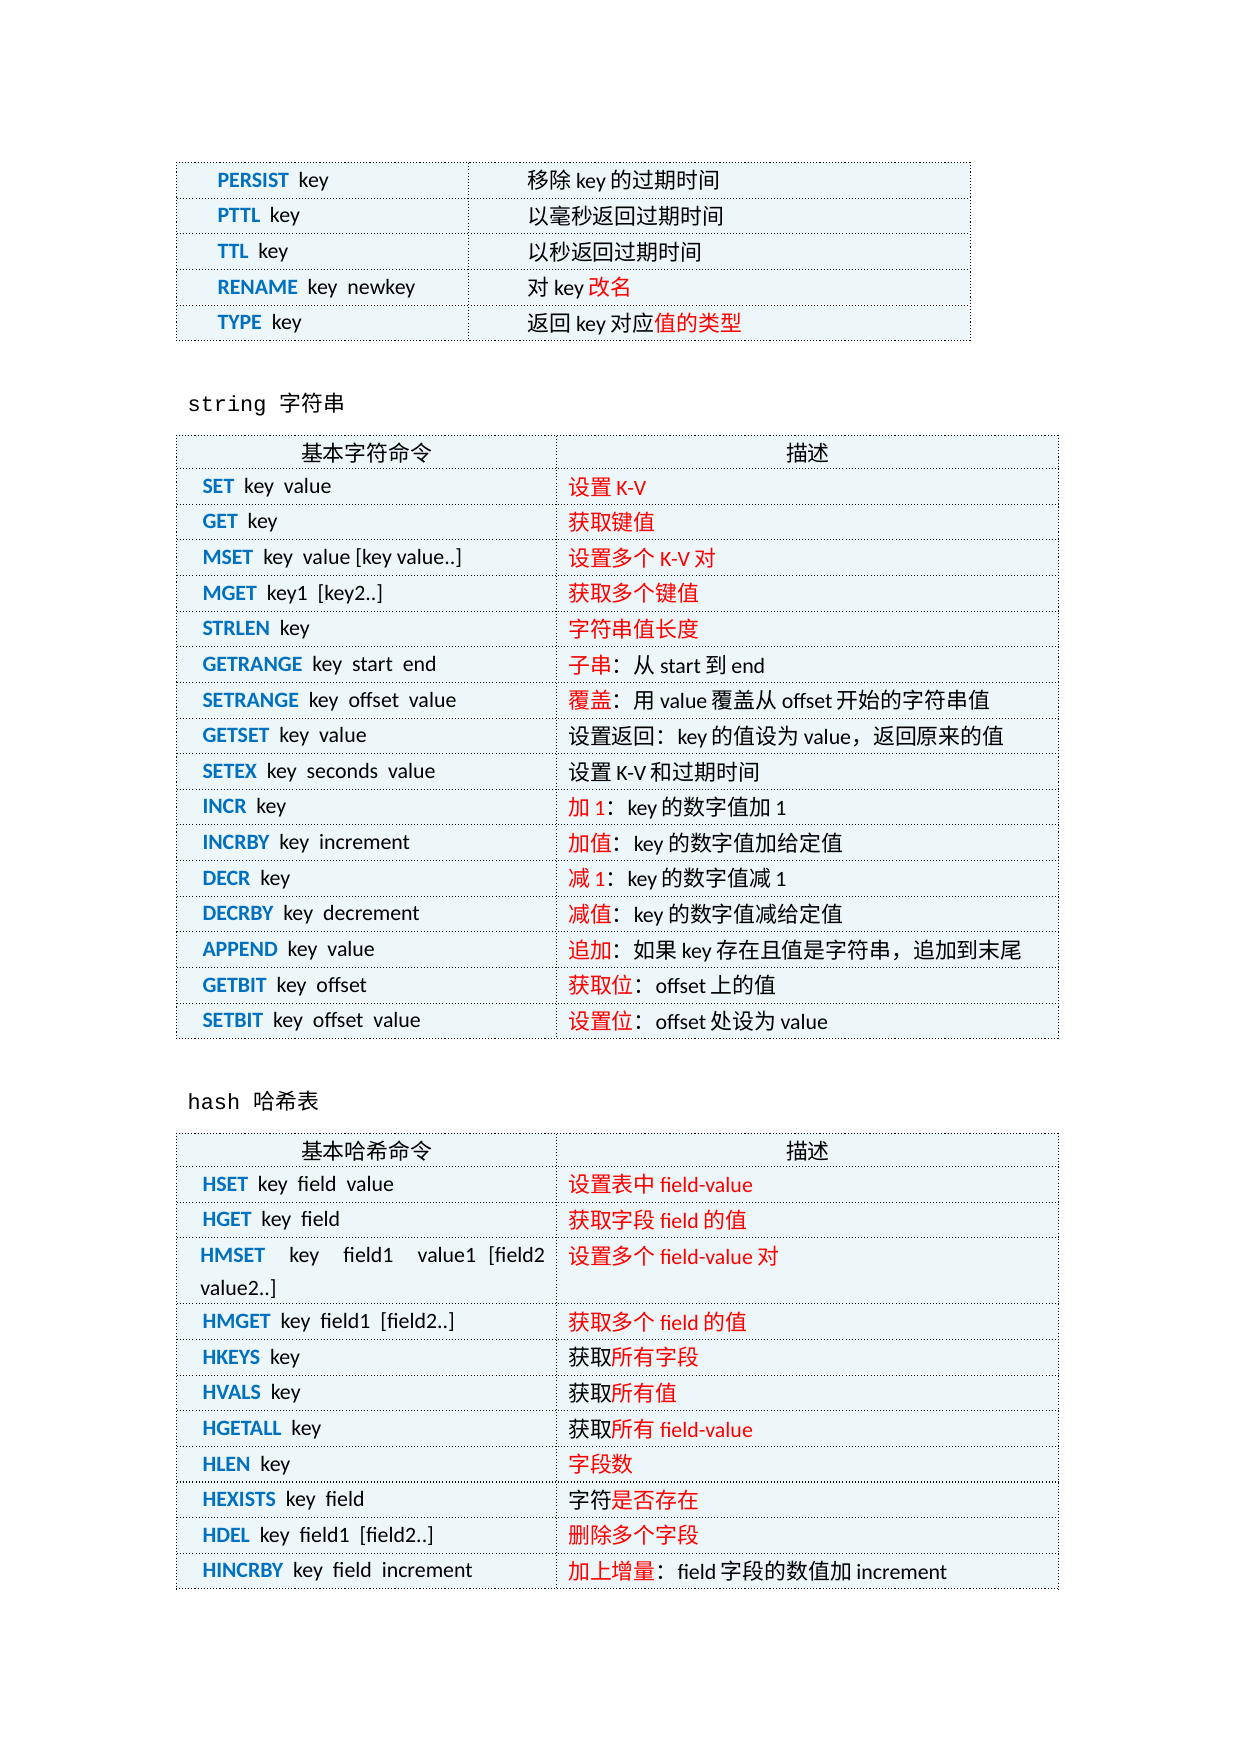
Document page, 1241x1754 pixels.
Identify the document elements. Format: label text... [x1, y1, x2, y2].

table_cell 字符串值长度 [557, 611, 1059, 646]
table_cell 获取所有字段 [557, 1339, 1059, 1374]
table_cell 设置K-V和过期时间 [557, 753, 1059, 789]
table_cell 移除 key 的过期时间 [468, 162, 970, 198]
table_cell MSET key value [key value..] [176, 539, 557, 575]
table_cell DECRBY key decrement [176, 896, 557, 931]
table_cell 子串：从start到end [557, 646, 1059, 682]
table_cell GETRANGE key start end [176, 646, 557, 682]
table_cell 获取位：offset上的值 [557, 967, 1059, 1002]
table_cell 设置多个field-value对 [557, 1237, 1059, 1303]
table_cell SETEX key seconds value [176, 753, 557, 789]
table_cell 删除多个字段 [557, 1517, 1059, 1553]
table_cell HSET key field value [176, 1166, 557, 1202]
table_cell GETBIT key offset [176, 967, 557, 1002]
table_cell 追加：如果key存在且值是字符串，追加到末尾 [557, 931, 1059, 967]
table_cell 加上增量：field字段的数值加increment [557, 1553, 1059, 1588]
table_cell 设置多个K-V对 [557, 539, 1059, 575]
table_header 描述 [557, 1133, 1059, 1166]
table_cell DECR key [176, 860, 557, 896]
table_cell HDEL key field1 [field2..] [176, 1517, 557, 1553]
text hash 哈希表 [187, 1084, 1053, 1116]
table_cell HGET key field [176, 1202, 557, 1237]
table_cell PERSIST key [176, 162, 468, 198]
table_header 描述 [557, 435, 1059, 468]
table_cell STRLEN key [176, 611, 557, 646]
table_cell 获取多个键值 [557, 575, 1059, 611]
table_cell 以秒返回过期时间 [468, 233, 970, 269]
table_cell 减值：key的数字值减给定值 [557, 896, 1059, 931]
table_cell SETRANGE key offset value [176, 682, 557, 717]
table_cell 设置位：offset处设为value [557, 1003, 1059, 1038]
table_cell 以毫秒返回过期时间 [468, 198, 970, 233]
table_cell APPEND key value [176, 931, 557, 967]
table_cell 获取多个field的值 [557, 1303, 1059, 1339]
table_cell TYPE key [176, 305, 468, 340]
table_cell INCRBY key increment [176, 824, 557, 860]
table_cell 返回 key 对应值的类型 [468, 305, 970, 340]
table_cell GET key [176, 504, 557, 539]
table_cell HINCRBY key field increment [176, 1553, 557, 1588]
table_cell 获取键值 [557, 504, 1059, 539]
table_cell SET key value [176, 468, 557, 504]
table_cell GETSET key value [176, 718, 557, 753]
table_cell 对 key 改名 [468, 269, 970, 304]
table_cell PTTL key [176, 198, 468, 233]
table_cell HMGET key field1 [field2..] [176, 1303, 557, 1339]
table_cell HGETALL key [176, 1410, 557, 1446]
text string 字符串 [187, 386, 1053, 418]
table_cell 加值：key的数字值加给定值 [557, 824, 1059, 860]
table_cell 字符是否存在 [557, 1481, 1059, 1517]
table_header 基本字符命令 [176, 435, 557, 468]
table_cell 覆盖：用value覆盖从offset开始的字符串值 [557, 682, 1059, 717]
table_cell HEXISTS key field [176, 1481, 557, 1517]
table_cell HVALS key [176, 1375, 557, 1410]
table_cell TTL key [176, 233, 468, 269]
table_cell SETBIT key offset value [176, 1003, 557, 1038]
table_cell 加1：key的数字值加1 [557, 789, 1059, 824]
table_cell 设置K-V [557, 468, 1059, 504]
table_cell INCR key [176, 789, 557, 824]
table_cell 设置表中field-value [557, 1166, 1059, 1202]
table_cell HKEYS key [176, 1339, 557, 1374]
table_cell HMSET key field1 value1 [field2 value2..] [176, 1237, 557, 1303]
table_header 基本哈希命令 [176, 1133, 557, 1166]
table_cell 获取字段field的值 [557, 1202, 1059, 1237]
table_cell RENAME key newkey [176, 269, 468, 304]
table_cell HLEN key [176, 1446, 557, 1481]
table_cell 设置返回：key的值设为value，返回原来的值 [557, 718, 1059, 753]
table_cell 字段数 [557, 1446, 1059, 1481]
table_cell MGET key1 [key2..] [176, 575, 557, 611]
table_cell 获取所有值 [557, 1375, 1059, 1410]
table_cell 减1：key的数字值减1 [557, 860, 1059, 896]
table_cell 获取所有field-value [557, 1410, 1059, 1446]
